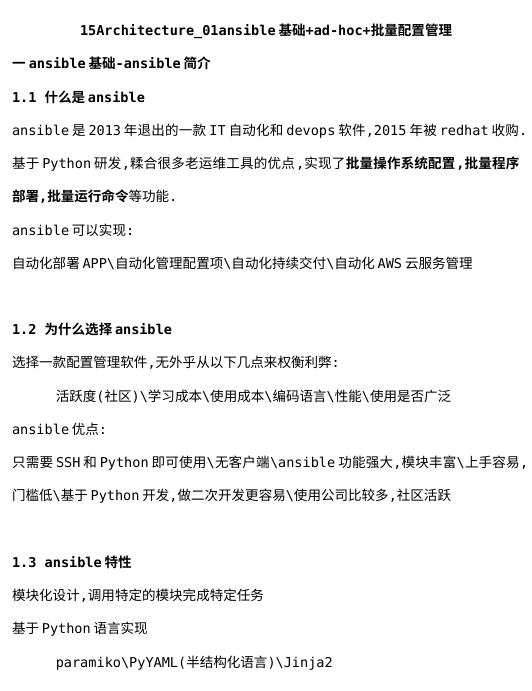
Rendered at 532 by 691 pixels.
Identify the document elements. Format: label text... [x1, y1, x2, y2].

text 1.2 为什么选择ansible [12, 312, 520, 345]
text 活跃度(社区)\学习成本\使用成本\编码语言\性能\使用是否广泛 [12, 379, 520, 412]
text ansible是2013年退出的一款IT自动化和devops软件,2015年被redhat收购.基于Python研发,糅合很多老运维工具的优点,实现了批量操作系统配置,批量程序部署,批量运行命令等功能. [12, 113, 520, 212]
text 选择一款配置管理软件,无外乎从以下几点来权衡利弊: [12, 345, 520, 379]
text ansible可以实现: [12, 212, 520, 246]
text 15Architecture_01ansible基础+ad-hoc+批量配置管理 [12, 13, 520, 46]
text 模块化设计,调用特定的模块完成特定任务 [12, 578, 520, 611]
text 只需要SSH和Python即可使用\无客户端\ansible功能强大,模块丰富\上手容易,门槛低\基于Python开发,做二次开发更容易\使用公司比较多,社区活跃 [12, 445, 520, 512]
text 基于Python语言实现 [12, 611, 520, 644]
text ansible优点: [12, 412, 520, 445]
text paramiko\PyYAML(半结构化语言)\Jinja2 [12, 644, 520, 678]
text 自动化部署APP\自动化管理配置项\自动化持续交付\自动化AWS云服务管理 [12, 246, 520, 279]
text 1.3 ansible特性 [12, 545, 520, 578]
text 1.1 什么是ansible [12, 79, 520, 113]
text 一 ansible基础-ansible简介 [12, 46, 520, 79]
